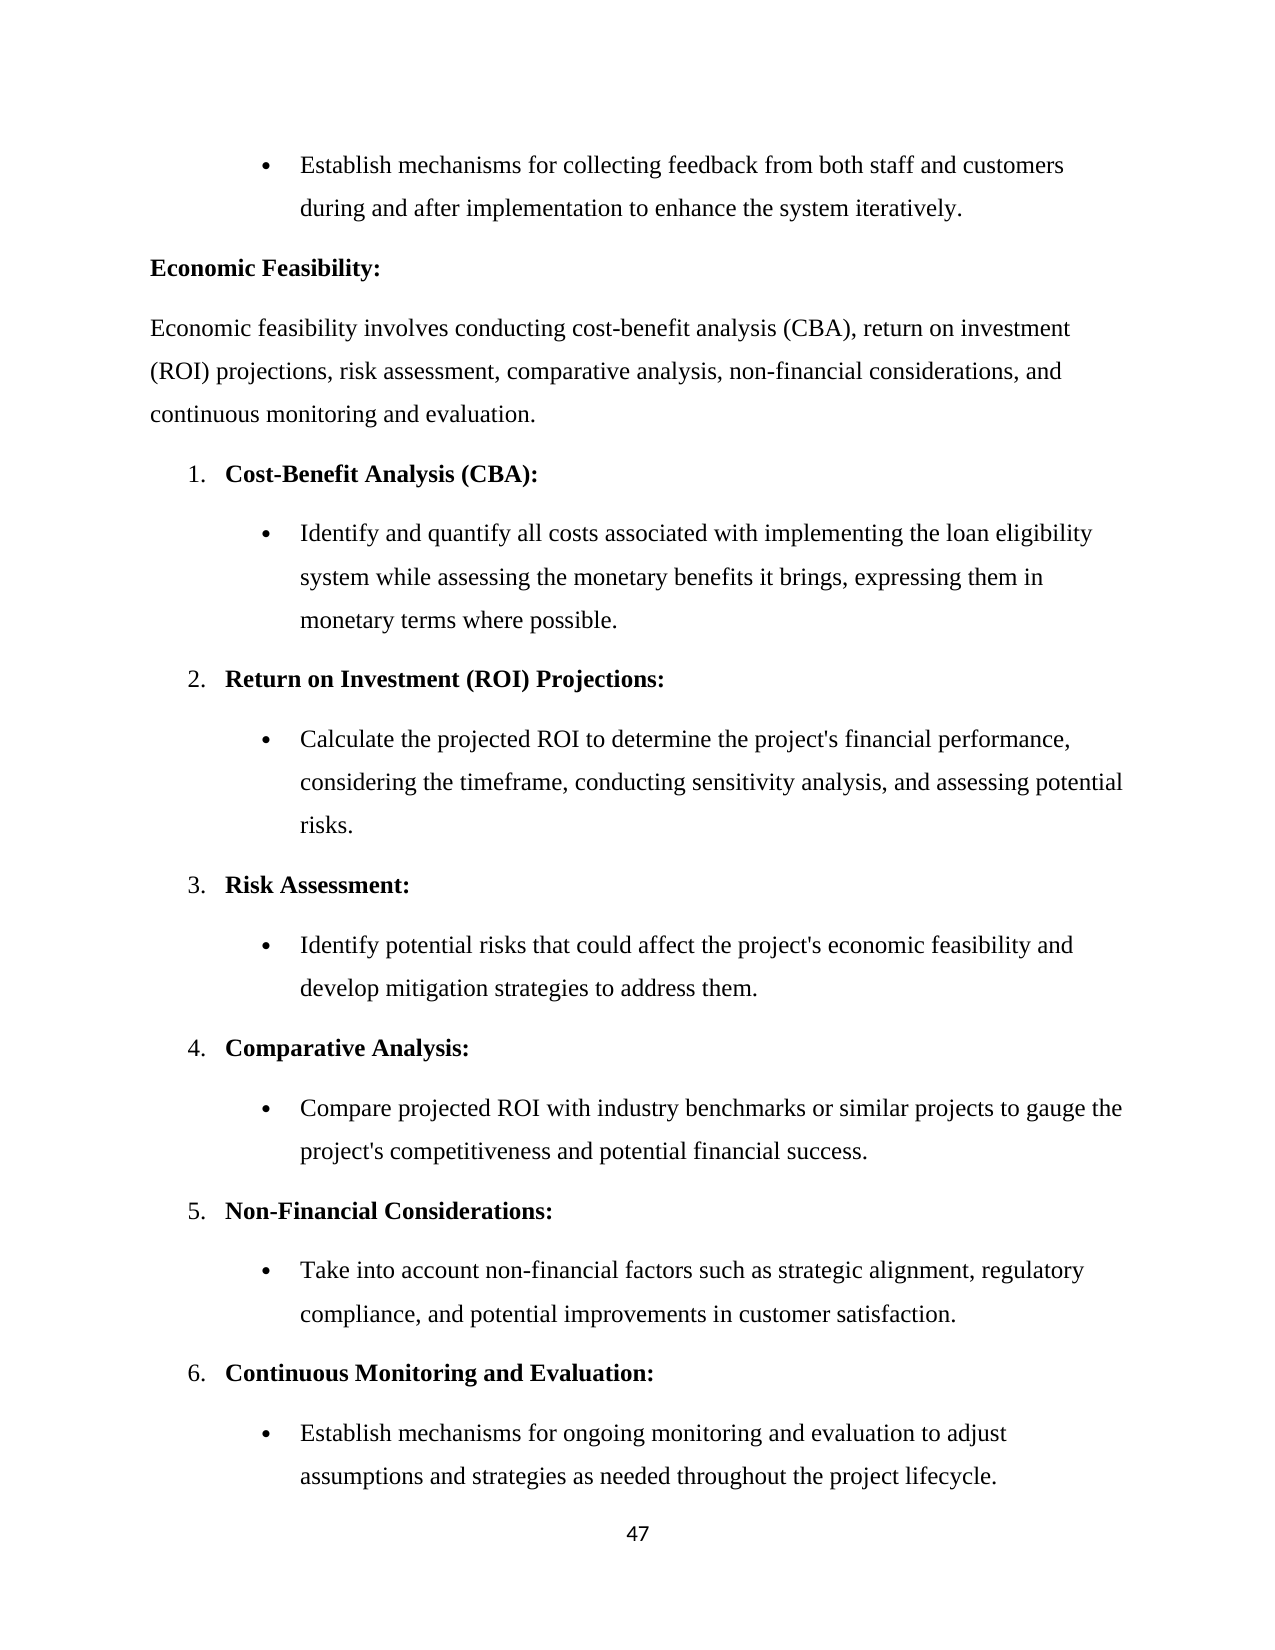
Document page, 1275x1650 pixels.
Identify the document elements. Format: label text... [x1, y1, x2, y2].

list Identify potential risks that could affect the project's economic feasibility and develop mitigation strategies to address them. [262, 930, 1125, 1002]
list Identify and quantify all costs associated with implementing the loan eligibility system while assessing the monetary benefits it brings, expressing them in monetary terms where possible. [262, 518, 1125, 633]
list Risk Assessment: [187, 870, 1125, 899]
text Economic Feasibility: [150, 253, 1125, 282]
list Continuous Monitoring and Evaluation: [187, 1358, 1125, 1387]
list Compare projected ROI with industry benchmarks or similar projects to gauge the project's competitiveness and potential financial success. [262, 1093, 1125, 1165]
list Cost-Benefit Analysis (CBA): [187, 459, 1125, 487]
list Comparative Analysis: [187, 1033, 1125, 1062]
list Take into account non-financial factors such as strategic alignment, regulatory compliance, and potential improvements in customer satisfaction. [262, 1256, 1125, 1327]
list Establish mechanisms for collecting feedback from both staff and customers during and after implementation to enhance the system iteratively. [262, 150, 1125, 222]
list Calculate the projected ROI to determine the project's financial performance, considering the timeframe, conducting sensitivity analysis, and assessing potential risks. [262, 724, 1125, 839]
list Establish mechanisms for ongoing monitoring and evaluation to adjust assumptions and strategies as needed throughout the project lifecycle. [262, 1418, 1125, 1490]
text Economic feasibility involves conducting cost-benefit analysis (CBA), return on investment (ROI) projections, risk assessment, comparative analysis, non-financial considerations, and continuous monitoring and evaluation. [150, 313, 1125, 428]
list Return on Investment (ROI) Projections: [187, 664, 1125, 693]
list Non-Financial Considerations: [187, 1196, 1125, 1224]
